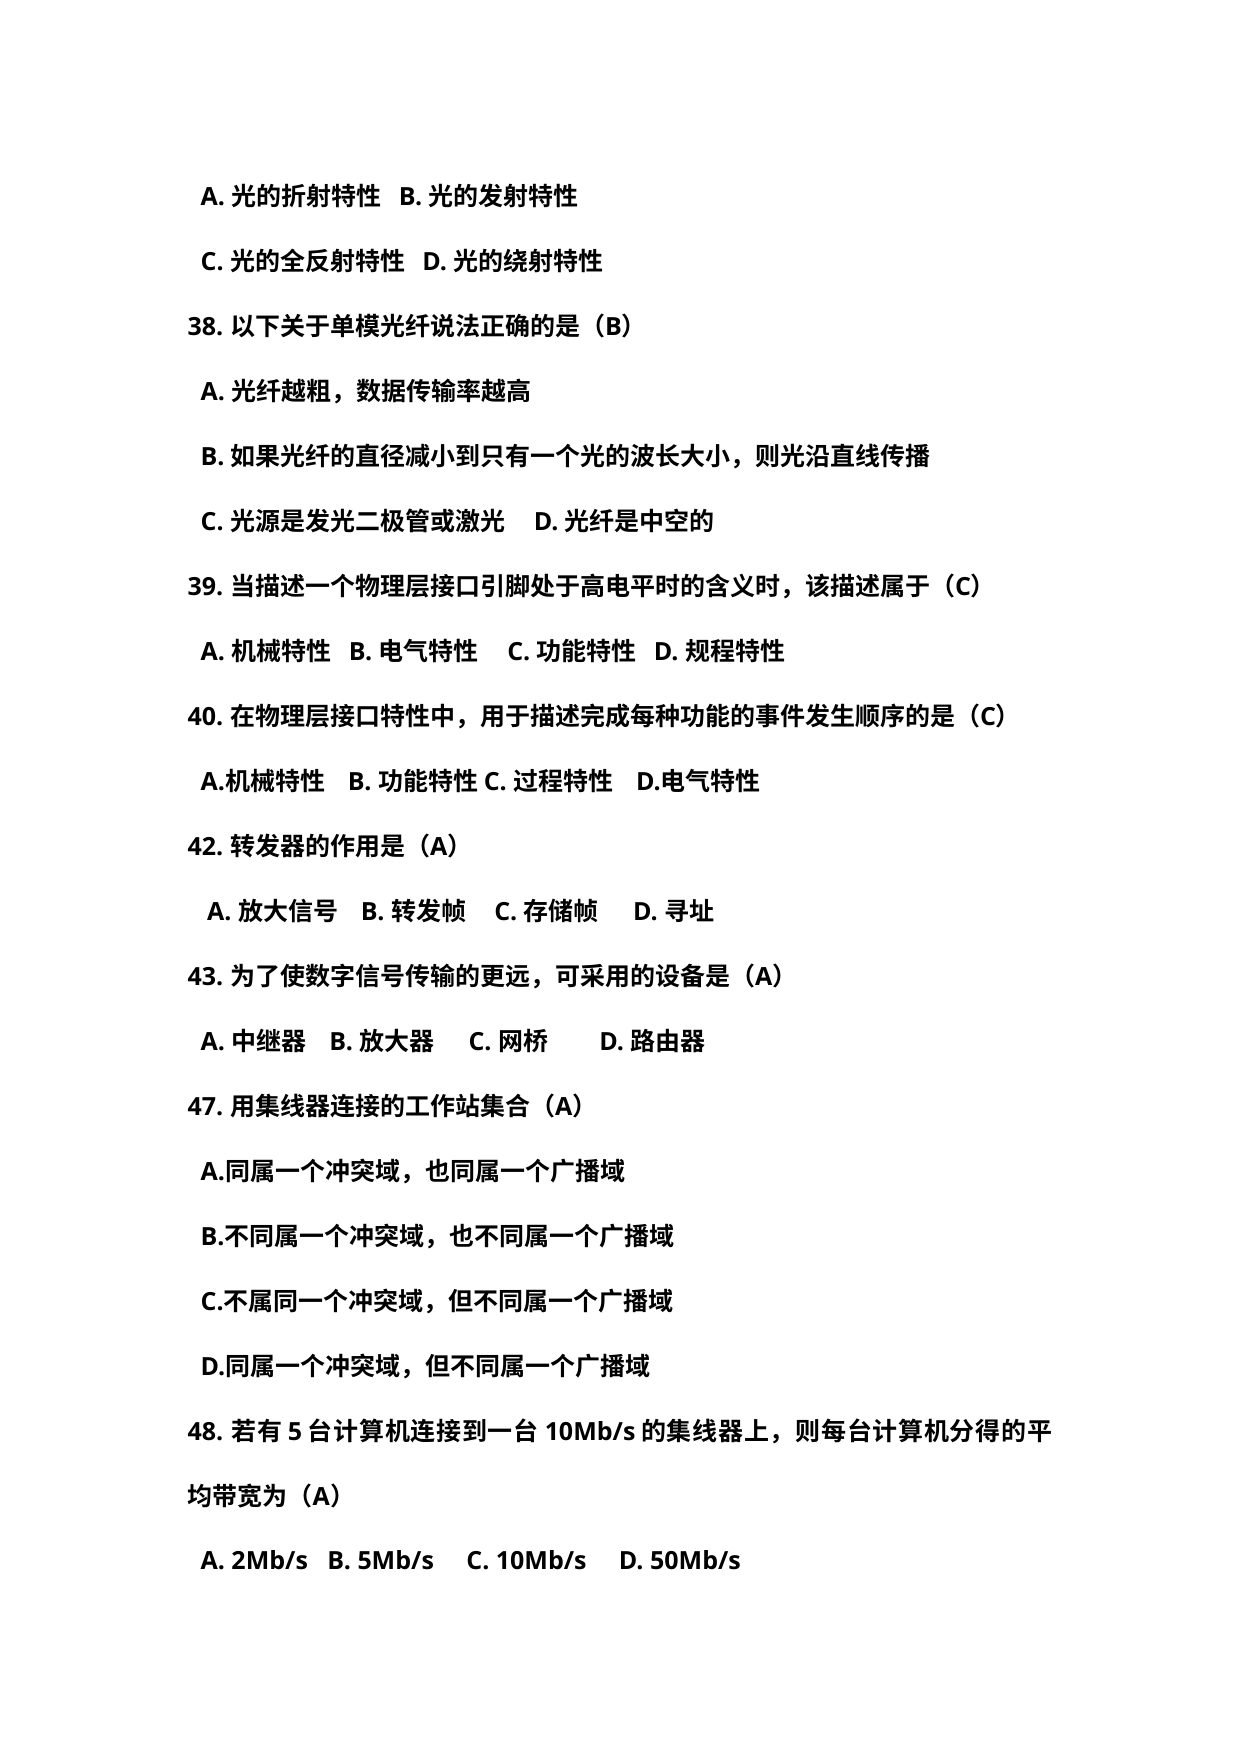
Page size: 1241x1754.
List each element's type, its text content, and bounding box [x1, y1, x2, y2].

text C. 光的全反射特性 D. 光的绕射特性 [187, 227, 1053, 292]
text B. 如果光纤的直径减小到只有一个光的波长大小，则光沿直线传播 [187, 422, 1053, 487]
text C.不属同一个冲突域，但不同属一个广播域 [187, 1267, 1053, 1332]
text 39. 当描述一个物理层接口引脚处于高电平时的含义时，该描述属于（C） [187, 552, 1053, 617]
text 48. 若有5台计算机连接到一台10Mb/s的集线器上，则每台计算机分得的平均带宽为（A） [187, 1397, 1053, 1527]
text B.不同属一个冲突域，也不同属一个广播域 [187, 1202, 1053, 1267]
text A. 放大信号 B. 转发帧 C. 存储帧 D. 寻址 [187, 877, 1053, 942]
text A. 光纤越粗，数据传输率越高 [187, 357, 1053, 422]
text A.机械特性 B. 功能特性 C. 过程特性 D.电气特性 [187, 747, 1053, 812]
text 47. 用集线器连接的工作站集合（A） [187, 1072, 1053, 1137]
text A. 光的折射特性 B. 光的发射特性 [187, 162, 1053, 227]
text 38. 以下关于单模光纤说法正确的是（B） [187, 292, 1053, 357]
text 43. 为了使数字信号传输的更远，可采用的设备是（A） [187, 942, 1053, 1007]
text A. 机械特性 B. 电气特性 C. 功能特性 D. 规程特性 [187, 617, 1053, 682]
text C. 光源是发光二极管或激光 D. 光纤是中空的 [187, 487, 1053, 552]
text D.同属一个冲突域，但不同属一个广播域 [187, 1332, 1053, 1397]
text 42. 转发器的作用是（A） [187, 812, 1053, 877]
text A.同属一个冲突域，也同属一个广播域 [187, 1137, 1053, 1202]
text A. 中继器 B. 放大器 C. 网桥 D. 路由器 [187, 1007, 1053, 1072]
text 40. 在物理层接口特性中，用于描述完成每种功能的事件发生顺序的是（C） [187, 682, 1053, 747]
text A. 2Mb/s B. 5Mb/s C. 10Mb/s D. 50Mb/s [187, 1527, 1053, 1592]
